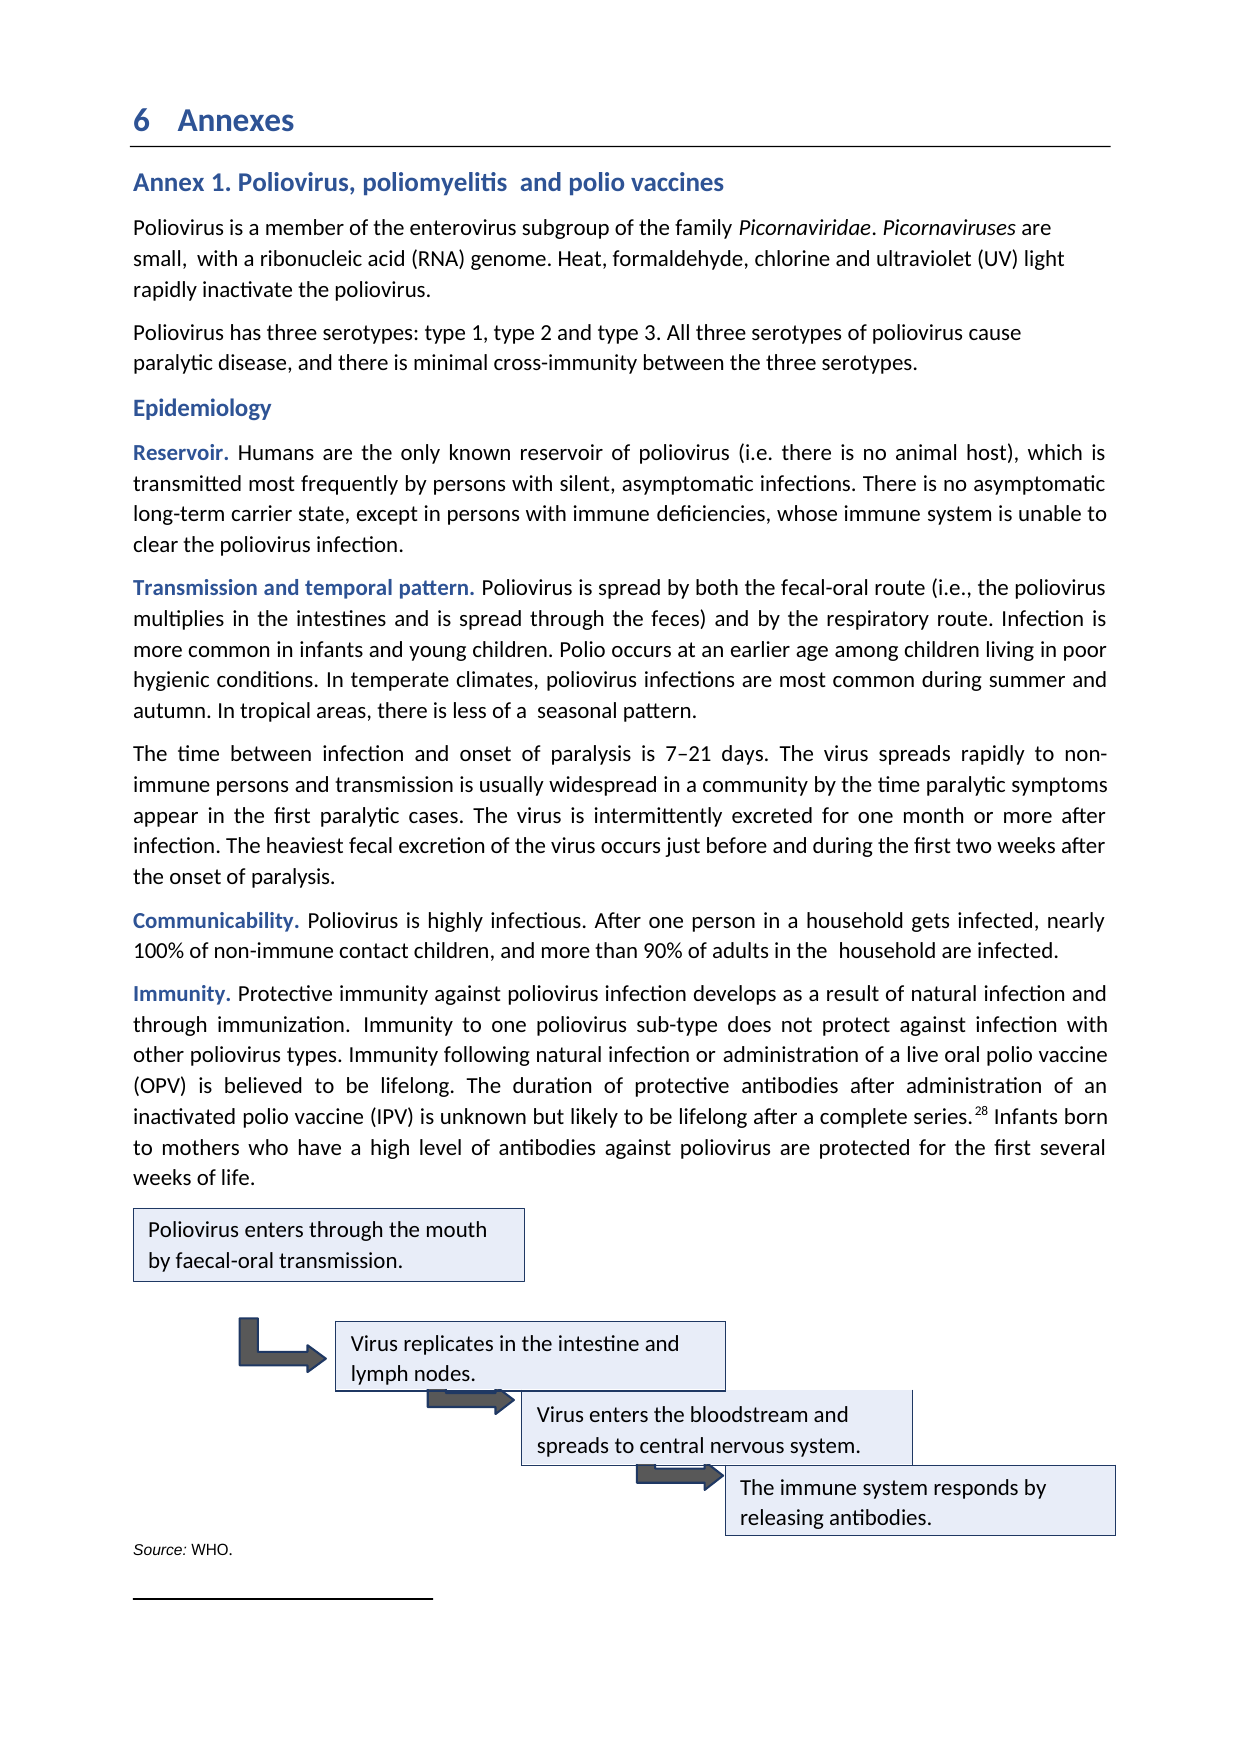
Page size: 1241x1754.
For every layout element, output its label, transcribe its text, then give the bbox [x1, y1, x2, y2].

text Poliovirus is a member of the enterovirus subgroup of the family Picornaviridae. Picornaviruses are small, with a ribonucleic acid (RNA) genome. Heat, formaldehyde, chlorine and ultraviolet (UV) light rapidly inactivate the poliovirus. [133, 213, 1100, 303]
text Reservoir. Humans are the only known reservoir of poliovirus (i.e. there is no animal host), which is transmitted most frequently by persons with silent, asymptomatic infections. There is no asymptomatic long-term carrier state, except in persons with immune deficiencies, whose immune system is unable to clear the poliovirus infection. [133, 438, 1107, 558]
subtitle Epidemiology [133, 392, 1226, 423]
text Source: WHO. [133, 1316, 1226, 1560]
text Communicability. Poliovirus is highly infectious. After one person in a household gets infected, nearly 100% of non-immune contact children, and more than 90% of adults in the household are infected. [133, 906, 1107, 964]
subtitle Annex 1. Poliovirus, poliomyelitis and polio vaccines [133, 165, 1226, 198]
text Immunity. Protective immunity against poliovirus infection develops as a result of natural infection and through immunization. Immunity to one poliovirus sub-type does not protect against infection with other poliovirus types. Immunity following natural infection or administration of a live oral polio vaccine (OPV) is believed to be lifelong. The duration of protective antibodies after administration of an inactivated polio vaccine (IPV) is unknown but likely to be lifelong after a complete series.28 Infants born to mothers who have a high level of antibodies against poliovirus are protected for the first several weeks of life. [133, 979, 1108, 1192]
subtitle Annexes [133, 99, 1226, 139]
text Transmission and temporal pattern. Poliovirus is spread by both the fecal-oral route (i.e., the poliovirus multiplies in the intestines and is spread through the feces) and by the respiratory route. Infection is more common in infants and young children. Polio occurs at an earlier age among children living in poor hygienic conditions. In temperate climates, poliovirus infections are most common during summer and autumn. In tropical areas, there is less of a seasonal pattern. [133, 573, 1107, 724]
text Poliovirus has three serotypes: type 1, type 2 and type 3. All three serotypes of poliovirus cause paralytic disease, and there is minimal cross-immunity between the three serotypes. [133, 318, 1106, 377]
text The time between infection and onset of paralysis is 7–21 days. The virus spreads rapidly to non-immune persons and transmission is usually widespread in a community by the time paralytic symptoms appear in the first paralytic cases. The virus is intermittently excreted for one month or more after infection. The heaviest fecal excretion of the virus occurs just before and during the first two weeks after the onset of paralysis. [133, 739, 1108, 890]
